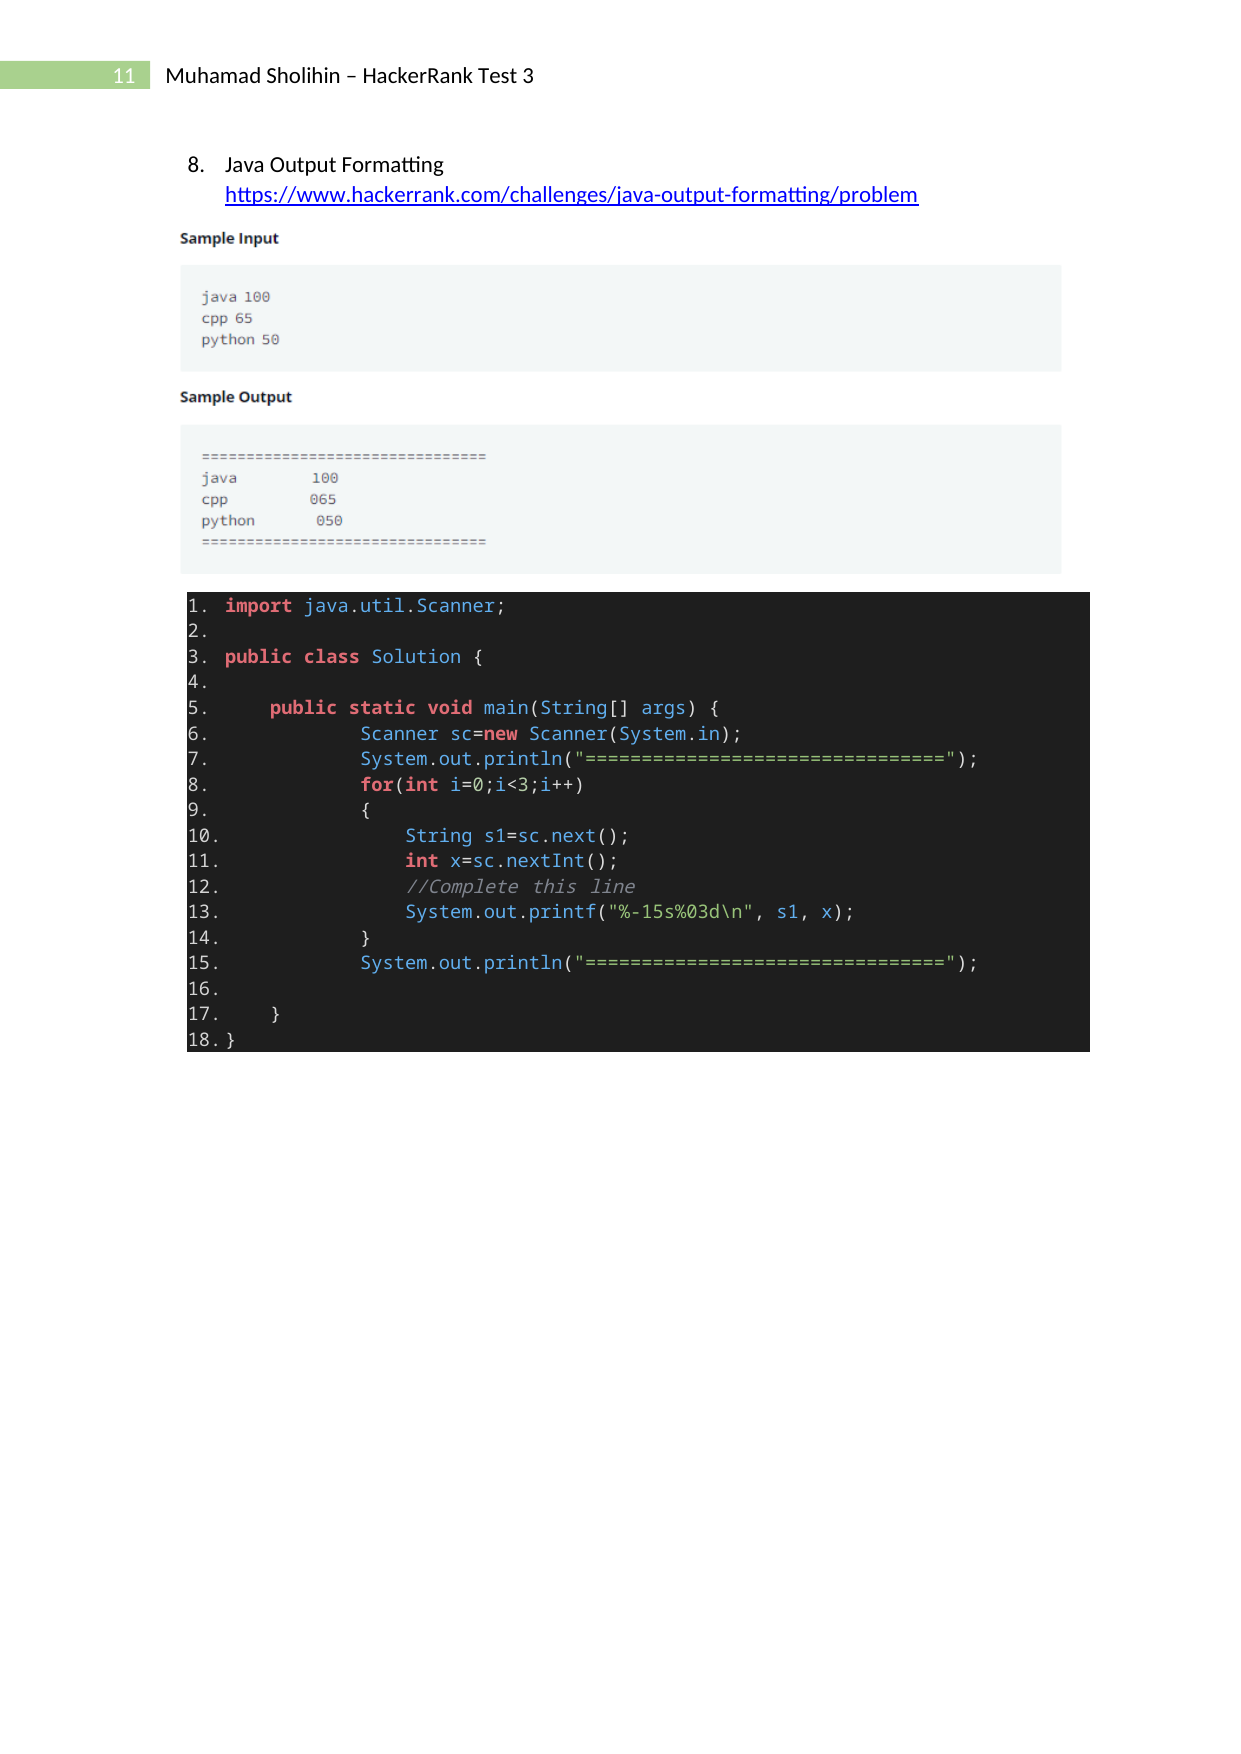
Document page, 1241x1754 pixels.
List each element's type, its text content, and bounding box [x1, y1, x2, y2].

list import java.util.Scanner; [187, 592, 1090, 618]
list Scanner sc=new Scanner(System.in); [187, 720, 1090, 745]
list } [187, 924, 1090, 949]
list public static void main(String[] args) { [187, 694, 1090, 720]
list Java Output Formatting [187, 150, 1090, 178]
list int x=sc.nextInt(); [187, 847, 1090, 873]
list } [187, 1001, 1090, 1026]
list System.out.println("================================"); [187, 745, 1090, 771]
picture [150, 227, 1091, 574]
list { [187, 796, 1090, 822]
list String s1=sc.next(); [187, 822, 1090, 847]
list //Complete this line [187, 873, 1090, 898]
list } [187, 1026, 1090, 1052]
list https://www.hackerrank.com/challenges/java-output-formatting/problem [225, 180, 1090, 208]
list for(int i=0;i<3;i++) [187, 771, 1090, 796]
list public class Solution { [187, 643, 1090, 669]
list System.out.println("================================"); [187, 949, 1090, 975]
list System.out.printf("%-15s%03d\n", s1, x); [187, 898, 1090, 924]
